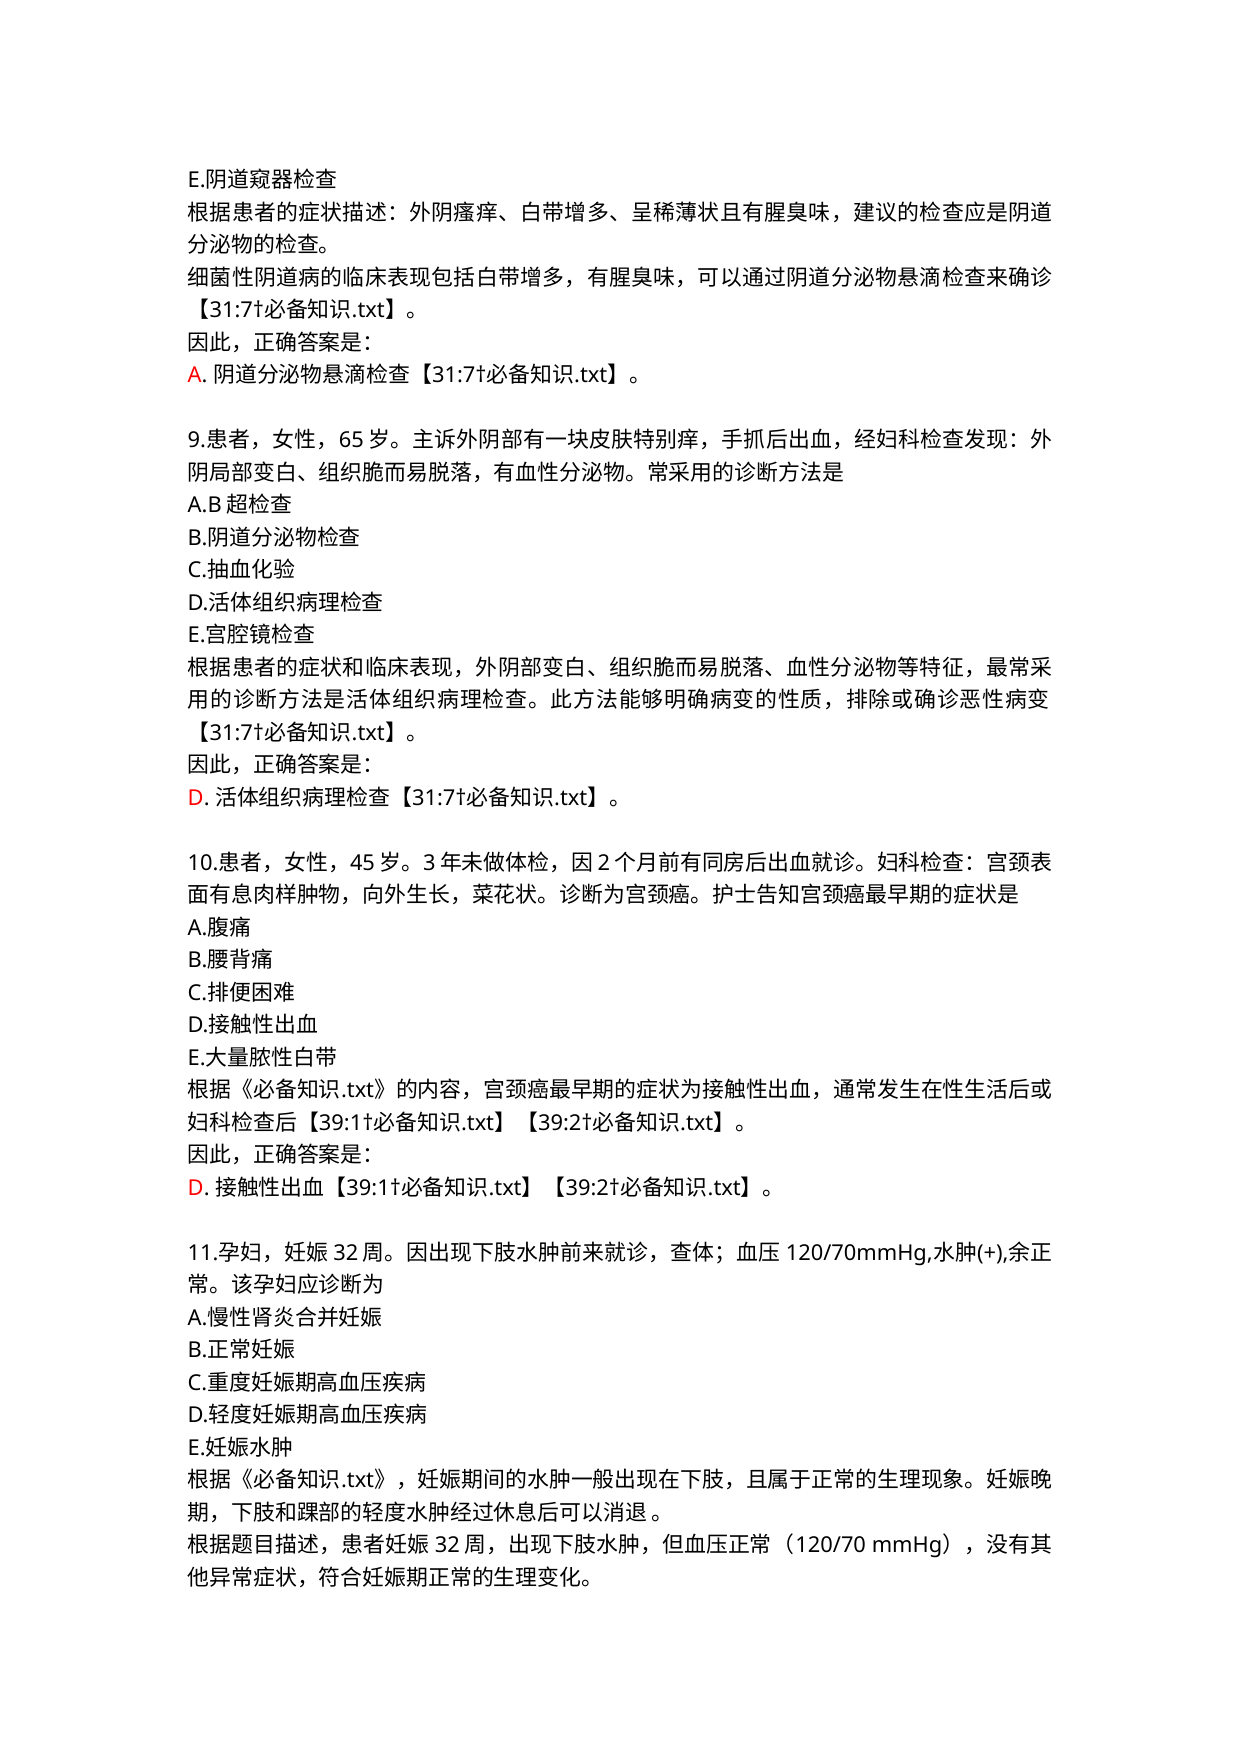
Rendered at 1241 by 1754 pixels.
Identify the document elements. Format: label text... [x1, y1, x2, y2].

text E.妊娠水肿 [187, 1429, 1053, 1462]
text E.大量脓性白带 [187, 1039, 1053, 1072]
text A.腹痛 [187, 909, 1053, 942]
text 10.患者，女性，45岁。3年未做体检，因2个月前有同房后出血就诊。妇科检查：宫颈表面有息肉样肿物，向外生长，菜花状。诊断为宫颈癌。护士告知宫颈癌最早期的症状是 [187, 844, 1053, 909]
text E.宫腔镜检查 [187, 617, 1053, 649]
text 细菌性阴道病的临床表现包括白带增多，有腥臭味，可以通过阴道分泌物悬滴检查来确诊【31:7†必备知识.txt】。 [187, 259, 1053, 324]
text C.排便困难 [187, 974, 1053, 1007]
text 根据《必备知识.txt》的内容，宫颈癌最早期的症状为接触性出血，通常发生在性生活后或妇科检查后【39:1†必备知识.txt】【39:2†必备知识.txt】。 [187, 1072, 1053, 1137]
text A.B超检查 [187, 487, 1053, 519]
text C.重度妊娠期高血压疾病 [187, 1364, 1053, 1397]
text B.正常妊娠 [187, 1332, 1053, 1364]
text 根据题目描述，患者妊娠32周，出现下肢水肿，但血压正常（120/70 mmHg），没有其他异常症状，符合妊娠期正常的生理变化。 [187, 1527, 1053, 1592]
text D.轻度妊娠期高血压疾病 [187, 1397, 1053, 1429]
text D. 接触性出血【39:1†必备知识.txt】【39:2†必备知识.txt】。 [187, 1169, 1053, 1202]
text E.阴道窥器检查 [187, 162, 1053, 194]
text B.腰背痛 [187, 942, 1053, 974]
text D.活体组织病理检查 [187, 584, 1053, 617]
text 11.孕妇，妊娠32周。因出现下肢水肿前来就诊，查体；血压120/70mmHg,水肿(+),余正常。该孕妇应诊断为 [187, 1234, 1053, 1299]
text C.抽血化验 [187, 552, 1053, 584]
text A. 阴道分泌物悬滴检查【31:7†必备知识.txt】。 [187, 357, 1053, 389]
text 根据患者的症状描述：外阴瘙痒、白带增多、呈稀薄状且有腥臭味，建议的检查应是阴道分泌物的检查。 [187, 194, 1053, 259]
text 因此，正确答案是： [187, 747, 1053, 779]
text D. 活体组织病理检查【31:7†必备知识.txt】。 [187, 779, 1053, 812]
text 根据《必备知识.txt》，妊娠期间的水肿一般出现在下肢，且属于正常的生理现象。妊娠晚期，下肢和踝部的轻度水肿经过休息后可以消退 。 [187, 1462, 1053, 1527]
text A.慢性肾炎合并妊娠 [187, 1299, 1053, 1332]
text 9.患者，女性，65岁。主诉外阴部有一块皮肤特别痒，手抓后出血，经妇科检查发现：外阴局部变白、组织脆而易脱落，有血性分泌物。常采用的诊断方法是 [187, 422, 1053, 487]
text D.接触性出血 [187, 1007, 1053, 1039]
text 因此，正确答案是： [187, 1137, 1053, 1169]
text B.阴道分泌物检查 [187, 519, 1053, 552]
text 根据患者的症状和临床表现，外阴部变白、组织脆而易脱落、血性分泌物等特征，最常采用的诊断方法是活体组织病理检查。此方法能够明确病变的性质，排除或确诊恶性病变【31:7†必备知识.txt】。 [187, 649, 1053, 747]
text 因此，正确答案是： [187, 324, 1053, 357]
